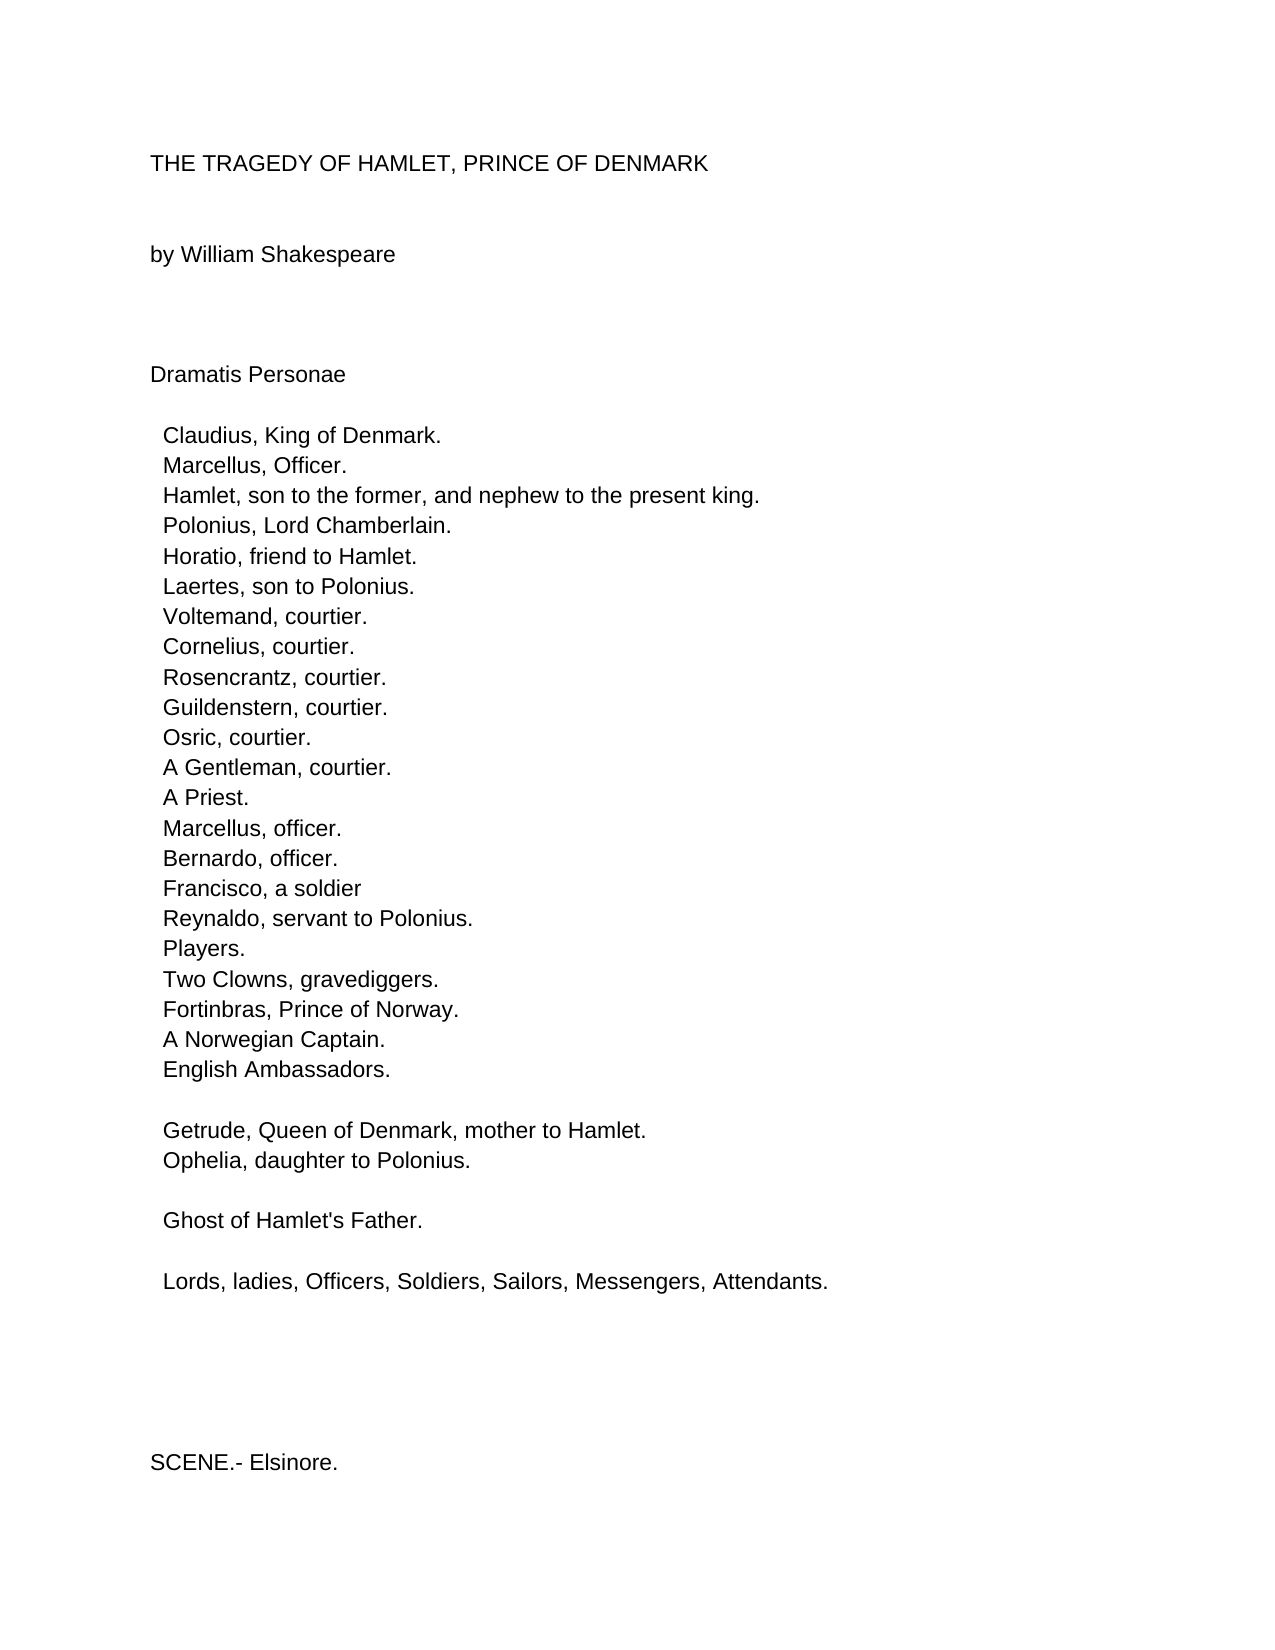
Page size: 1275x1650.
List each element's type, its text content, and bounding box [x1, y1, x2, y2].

text Voltemand, courtier. [150, 603, 1125, 629]
text Guildenstern, courtier. [150, 694, 1125, 720]
text Rosencrantz, courtier. [150, 663, 1125, 690]
text Bernardo, officer. [150, 845, 1125, 871]
text Getrude, Queen of Denmark, mother to Hamlet. [150, 1117, 1125, 1143]
text Osric, courtier. [150, 724, 1125, 750]
text English Ambassadors. [150, 1056, 1125, 1083]
text THE TRAGEDY OF HAMLET, PRINCE OF DENMARK [150, 150, 1125, 176]
text Reynaldo, servant to Polonius. [150, 905, 1125, 932]
text Ghost of Hamlet's Father. [150, 1207, 1125, 1234]
text Fortinbras, Prince of Norway. [150, 996, 1125, 1022]
text Horatio, friend to Hamlet. [150, 543, 1125, 569]
text A Norwegian Captain. [150, 1026, 1125, 1052]
text A Gentleman, courtier. [150, 754, 1125, 781]
text Claudius, King of Denmark. [150, 422, 1125, 448]
text Hamlet, son to the former, and nephew to the present king. [150, 482, 1125, 509]
text Dramatis Personae [150, 361, 1125, 388]
text Laertes, son to Polonius. [150, 573, 1125, 599]
text Players. [150, 935, 1125, 962]
text Francisco, a soldier [150, 875, 1125, 901]
text Cornelius, courtier. [150, 633, 1125, 660]
text A Priest. [150, 784, 1125, 811]
text Marcellus, officer. [150, 814, 1125, 841]
text Two Clowns, gravediggers. [150, 966, 1125, 992]
text Marcellus, Officer. [150, 452, 1125, 478]
text Polonius, Lord Chamberlain. [150, 512, 1125, 539]
text by William Shakespeare [150, 241, 1125, 267]
text Ophelia, daughter to Polonius. [150, 1147, 1125, 1173]
text SCENE.- Elsinore. [150, 1449, 1125, 1475]
text Lords, ladies, Officers, Soldiers, Sailors, Messengers, Attendants. [150, 1268, 1125, 1294]
